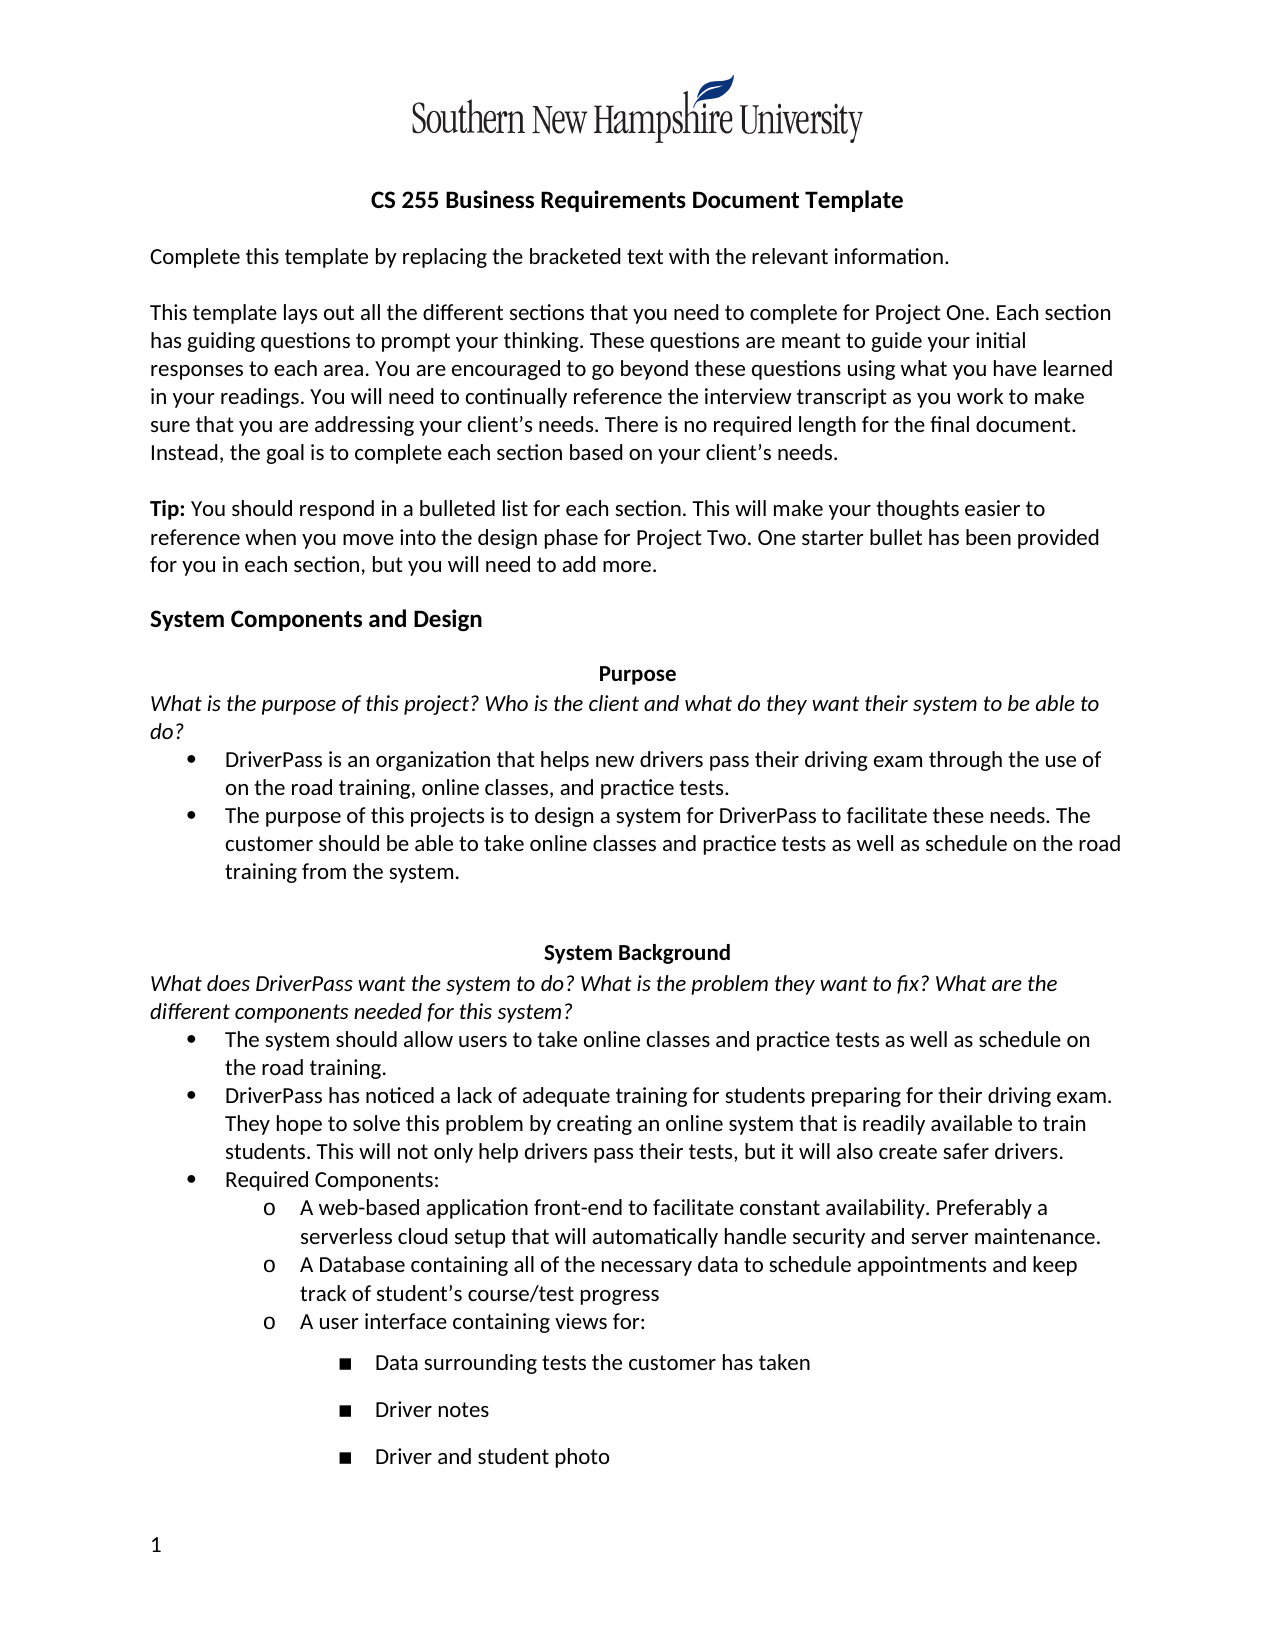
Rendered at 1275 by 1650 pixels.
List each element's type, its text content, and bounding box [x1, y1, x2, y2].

text This template lays out all the different sections that you need to complete for Project One. Each section has guiding questions to prompt your thinking. These questions are meant to guide your initial responses to each area. You are encouraged to go beyond these questions using what you have learned in your readings. You will need to continually reference the interview transcript as you work to make sure that you are addressing your client’s needs. There is no required length for the final document. Instead, the goal is to complete each section based on your client’s needs. [150, 298, 1125, 467]
picture [412, 75, 863, 143]
subtitle CS 255 Business Requirements Document Template [150, 184, 1125, 214]
list DriverPass is an organization that helps new drivers pass their driving exam through the use of on the road training, online classes, and practice tests. [187, 745, 1125, 801]
text What does DriverPass want the system to do? What is the problem they want to fix? What are the different components needed for this system? [150, 969, 1125, 1025]
list Data surrounding tests the customer has taken [337, 1336, 1125, 1383]
subtitle System Background [150, 938, 1125, 967]
list A Database containing all of the necessary data to schedule appointments and keep track of student’s course/test progress [262, 1250, 1125, 1307]
list DriverPass has noticed a lack of adequate training for students preparing for their driving exam. They hope to solve this problem by creating an online system that is readily available to train students. This will not only help drivers pass their tests, but it will also create safer drivers. [187, 1081, 1125, 1165]
list A web-based application front-end to facilitate constant availability. Preferably a serverless cloud setup that will automatically handle security and server maintenance. [262, 1193, 1125, 1250]
list The purpose of this projects is to design a system for DriverPass to facilitate these needs. The customer should be able to take online classes and practice tests as well as schedule on the road training from the system. [187, 801, 1125, 886]
subtitle Purpose [150, 659, 1125, 687]
list Driver and student photo [337, 1430, 1125, 1477]
subtitle System Components and Design [150, 604, 1125, 634]
text Complete this template by replacing the bracketed text with the relevant information. [150, 242, 1125, 270]
text Tip: You should respond in a bulleted list for each section. This will make your thoughts easier to reference when you move into the design phase for Project Two. One starter bullet has been provided for you in each section, but you will need to add more. [150, 494, 1125, 579]
list The system should allow users to take online classes and practice tests as well as schedule on the road training. [187, 1025, 1125, 1081]
list A user interface containing views for: [262, 1307, 1125, 1336]
text What is the purpose of this project? Who is the client and what do they want their system to be able to do? [150, 689, 1125, 745]
list Required Components: [187, 1165, 1125, 1193]
list Driver notes [337, 1383, 1125, 1430]
